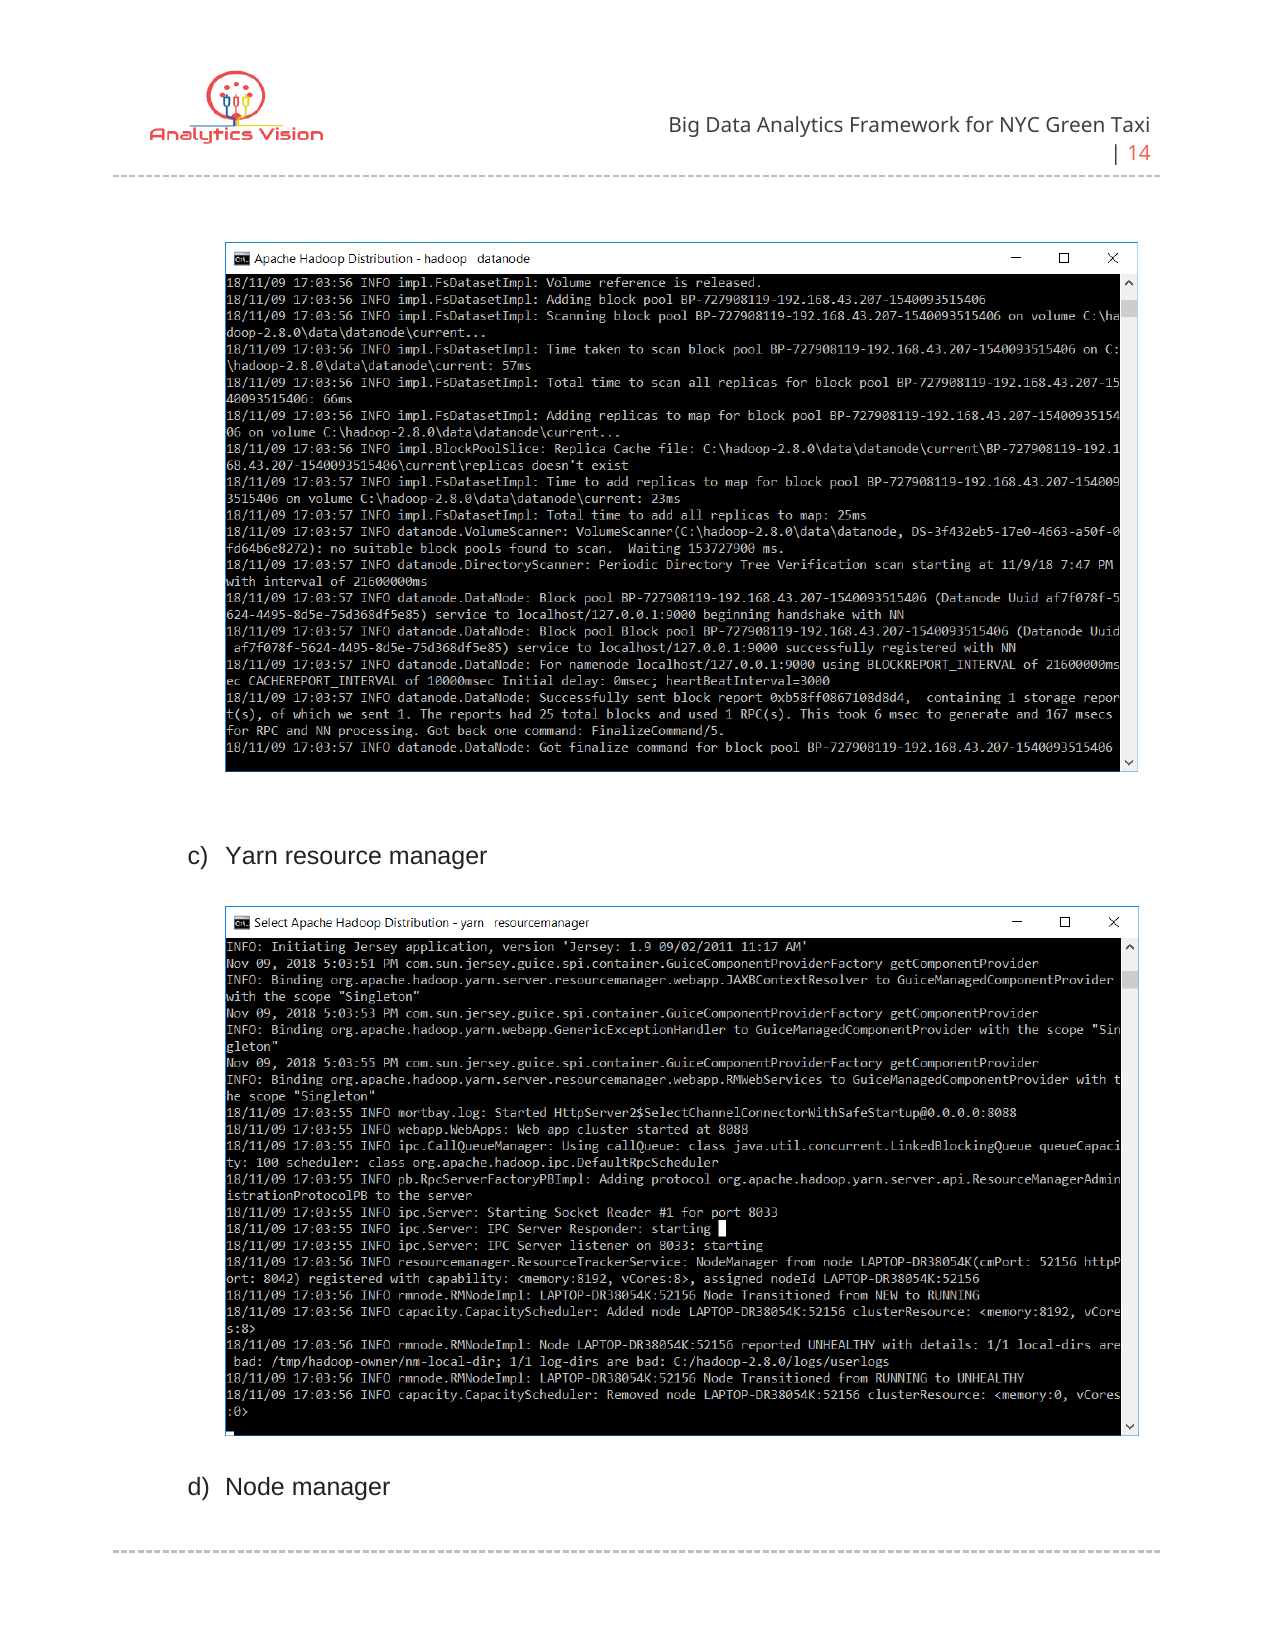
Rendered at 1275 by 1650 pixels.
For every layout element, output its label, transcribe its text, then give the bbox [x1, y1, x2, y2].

picture [225, 906, 1139, 1436]
list Yarn resource manager [187, 841, 1162, 869]
picture [225, 242, 1138, 772]
list Node manager [187, 1472, 1162, 1501]
picture [124, 60, 348, 159]
